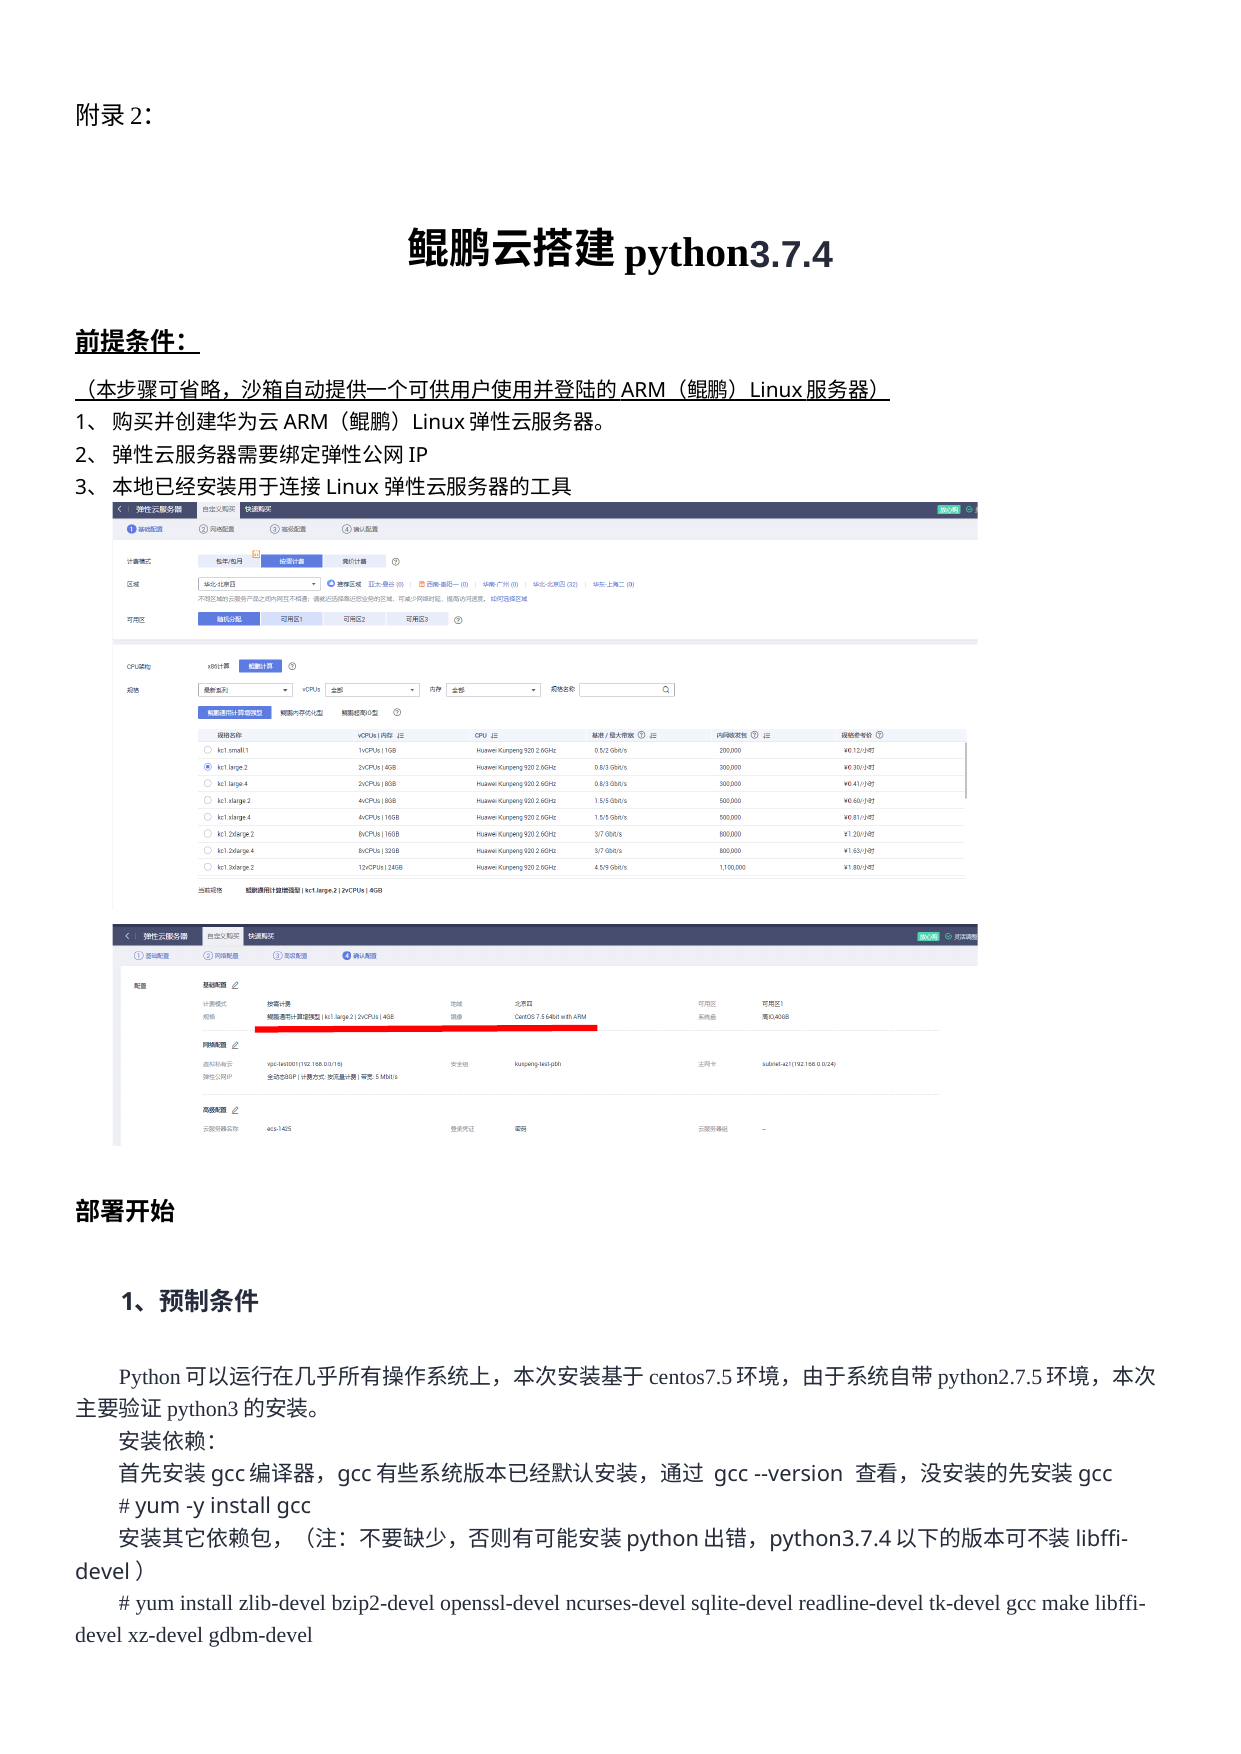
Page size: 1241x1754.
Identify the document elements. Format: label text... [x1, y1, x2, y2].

list 弹性云服务器需要绑定弹性公网IP [75, 437, 1165, 469]
text 附录2： [75, 81, 1165, 146]
picture [112, 502, 978, 909]
picture [112, 924, 978, 1146]
text # yum -y install gcc [119, 1488, 1165, 1521]
text 安装依赖： [75, 1423, 1165, 1456]
list 购买并创建华为云ARM（鲲鹏）Linux弹性云服务器。 [75, 404, 1165, 437]
text （本步骤可省略，沙箱自动提供一个可供用户使用并登陆的ARM（鲲鹏）Linux服务器） [75, 372, 1165, 404]
text 首先安装gcc编译器，gcc有些系统版本已经默认安装，通过 gcc --version 查看，没安装的先安装gcc [75, 1456, 1165, 1488]
list 本地已经安装用于连接 Linux 弹性云服务器的工具 [75, 469, 1165, 502]
subtitle 鲲鹏云搭建python3.7.4 [75, 211, 1165, 276]
text Python可以运行在几乎所有操作系统上，本次安装基于centos7.5环境，由于系统自带python2.7.5环境，本次主要验证python3的安装。 [75, 1358, 1165, 1423]
text # yum install zlib-devel bzip2-devel openssl-devel ncurses-devel sqlite-devel readline-devel tk-devel gcc make libffi-devel xz-devel gdbm-devel [75, 1586, 1165, 1651]
text 前提条件： [75, 307, 1165, 372]
subtitle 部署开始 [75, 1177, 1165, 1242]
text 安装其它依赖包，（注：不要缺少，否则有可能安装python出错，python3.7.4以下的版本可不装 libffi-devel ） [75, 1521, 1165, 1586]
subtitle 1、预制条件 [120, 1267, 1165, 1332]
